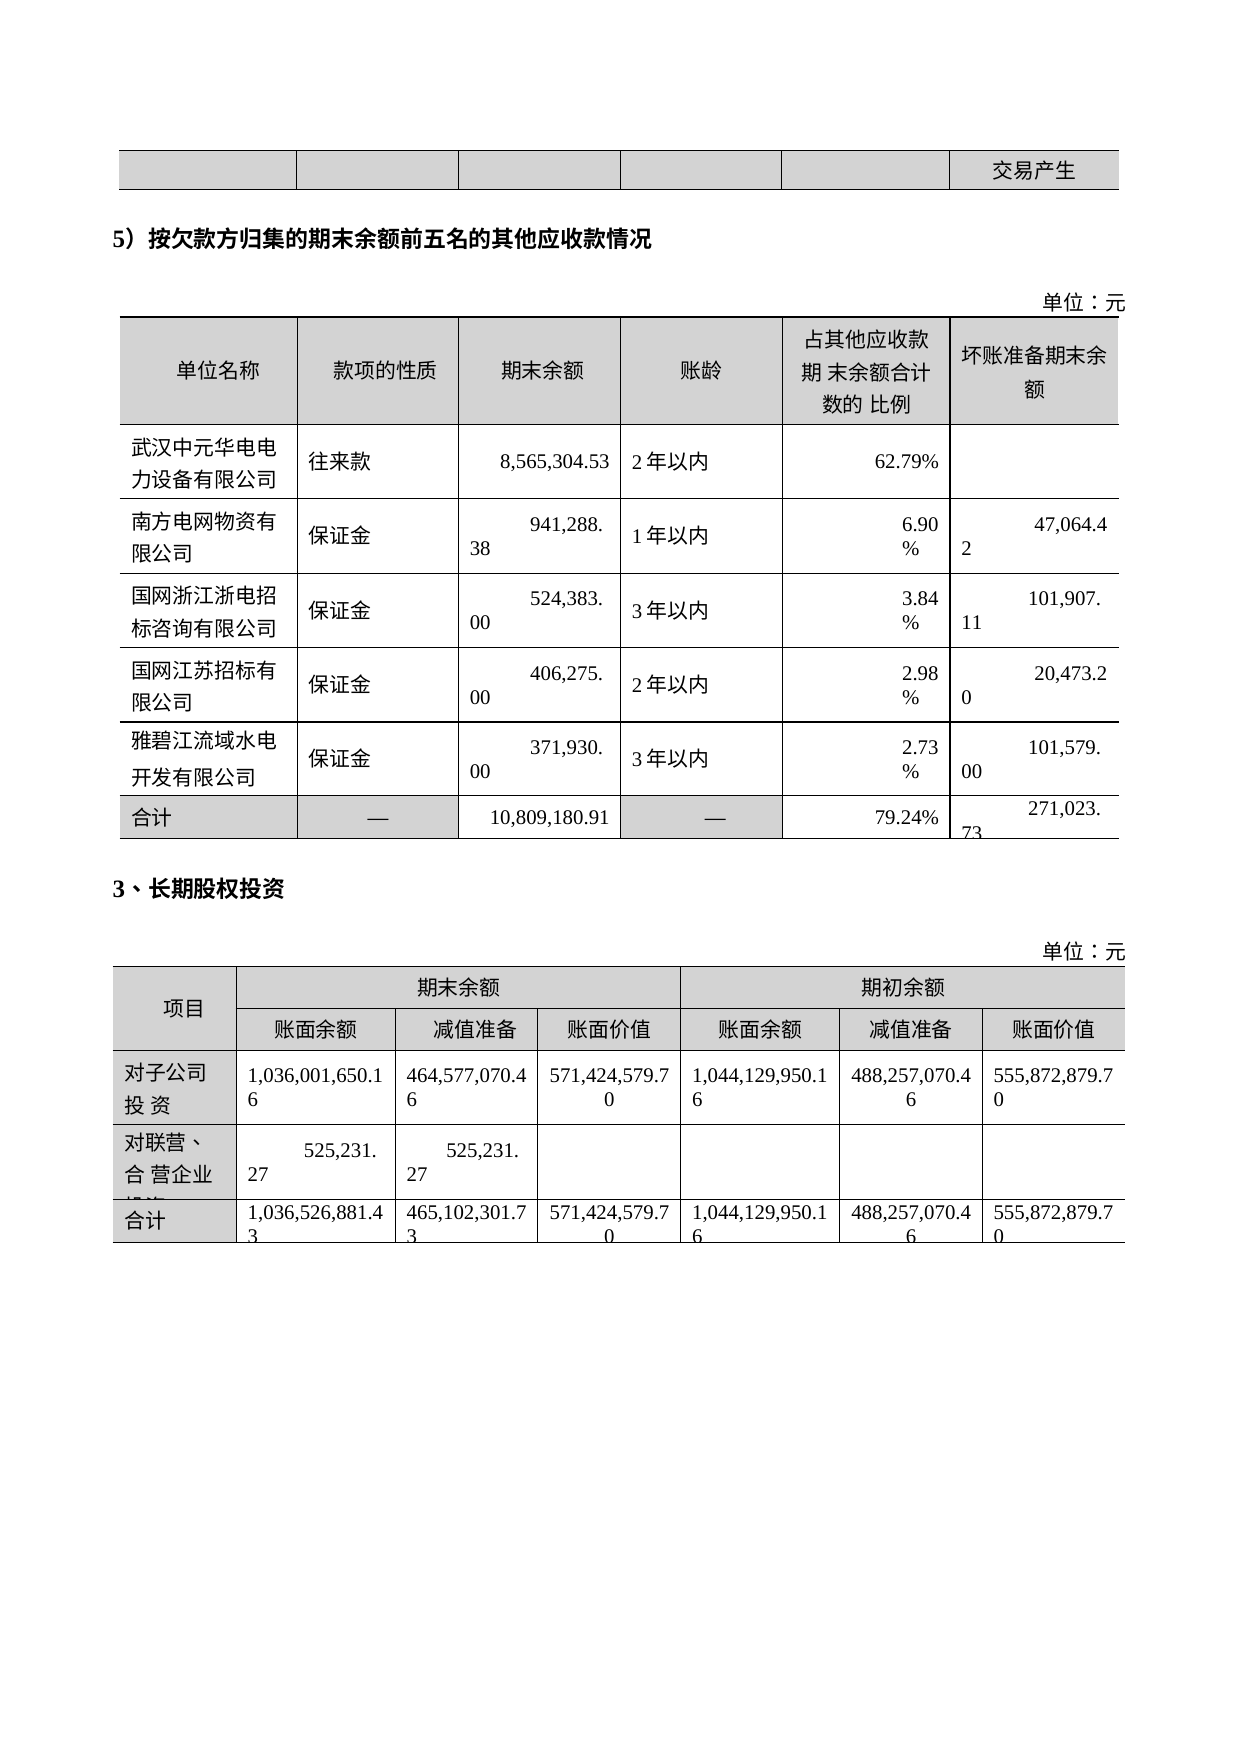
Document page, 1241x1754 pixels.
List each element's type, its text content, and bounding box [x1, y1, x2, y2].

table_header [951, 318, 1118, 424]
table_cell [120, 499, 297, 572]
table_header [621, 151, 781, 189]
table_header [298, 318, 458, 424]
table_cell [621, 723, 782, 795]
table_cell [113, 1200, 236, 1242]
subtitle 3、长期股权投资 [112, 873, 1126, 904]
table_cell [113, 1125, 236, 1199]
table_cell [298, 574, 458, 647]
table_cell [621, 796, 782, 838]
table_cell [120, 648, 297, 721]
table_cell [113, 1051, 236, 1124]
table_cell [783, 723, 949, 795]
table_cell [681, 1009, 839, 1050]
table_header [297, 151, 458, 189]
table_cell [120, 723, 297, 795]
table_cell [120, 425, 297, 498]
text 单位：元 [112, 937, 1126, 966]
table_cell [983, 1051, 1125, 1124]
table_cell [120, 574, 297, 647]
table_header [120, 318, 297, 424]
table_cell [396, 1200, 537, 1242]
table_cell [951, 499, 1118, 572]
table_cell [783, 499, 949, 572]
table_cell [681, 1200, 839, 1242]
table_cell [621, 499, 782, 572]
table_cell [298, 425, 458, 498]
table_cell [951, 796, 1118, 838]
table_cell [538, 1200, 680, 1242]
text 单位：元 [112, 288, 1126, 316]
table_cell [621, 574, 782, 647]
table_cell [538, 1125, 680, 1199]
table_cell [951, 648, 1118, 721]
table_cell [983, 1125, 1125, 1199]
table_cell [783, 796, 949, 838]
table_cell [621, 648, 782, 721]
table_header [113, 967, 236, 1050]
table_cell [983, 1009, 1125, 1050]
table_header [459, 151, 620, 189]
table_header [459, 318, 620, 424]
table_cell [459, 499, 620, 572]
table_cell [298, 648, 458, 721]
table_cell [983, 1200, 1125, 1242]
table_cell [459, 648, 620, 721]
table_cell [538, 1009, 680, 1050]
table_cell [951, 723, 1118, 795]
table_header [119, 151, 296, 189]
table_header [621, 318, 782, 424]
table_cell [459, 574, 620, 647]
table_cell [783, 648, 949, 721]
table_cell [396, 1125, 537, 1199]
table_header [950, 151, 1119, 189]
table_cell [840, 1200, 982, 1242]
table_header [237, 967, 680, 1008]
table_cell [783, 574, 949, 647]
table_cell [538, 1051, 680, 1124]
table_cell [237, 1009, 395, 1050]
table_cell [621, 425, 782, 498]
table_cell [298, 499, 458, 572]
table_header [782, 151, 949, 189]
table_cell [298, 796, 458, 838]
subtitle 5）按欠款方归集的期末余额前五名的其他应收款情况 [112, 223, 1126, 255]
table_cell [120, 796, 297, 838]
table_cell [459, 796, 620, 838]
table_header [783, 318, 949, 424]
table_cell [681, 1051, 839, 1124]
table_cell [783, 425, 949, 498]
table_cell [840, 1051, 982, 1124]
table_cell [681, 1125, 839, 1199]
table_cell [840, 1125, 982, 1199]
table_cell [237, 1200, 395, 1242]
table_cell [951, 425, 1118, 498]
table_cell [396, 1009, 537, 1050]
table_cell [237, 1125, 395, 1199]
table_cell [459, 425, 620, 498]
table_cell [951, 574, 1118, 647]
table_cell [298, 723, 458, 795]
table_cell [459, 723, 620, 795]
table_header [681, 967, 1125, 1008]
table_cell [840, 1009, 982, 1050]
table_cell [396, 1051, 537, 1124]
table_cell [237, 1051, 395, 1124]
